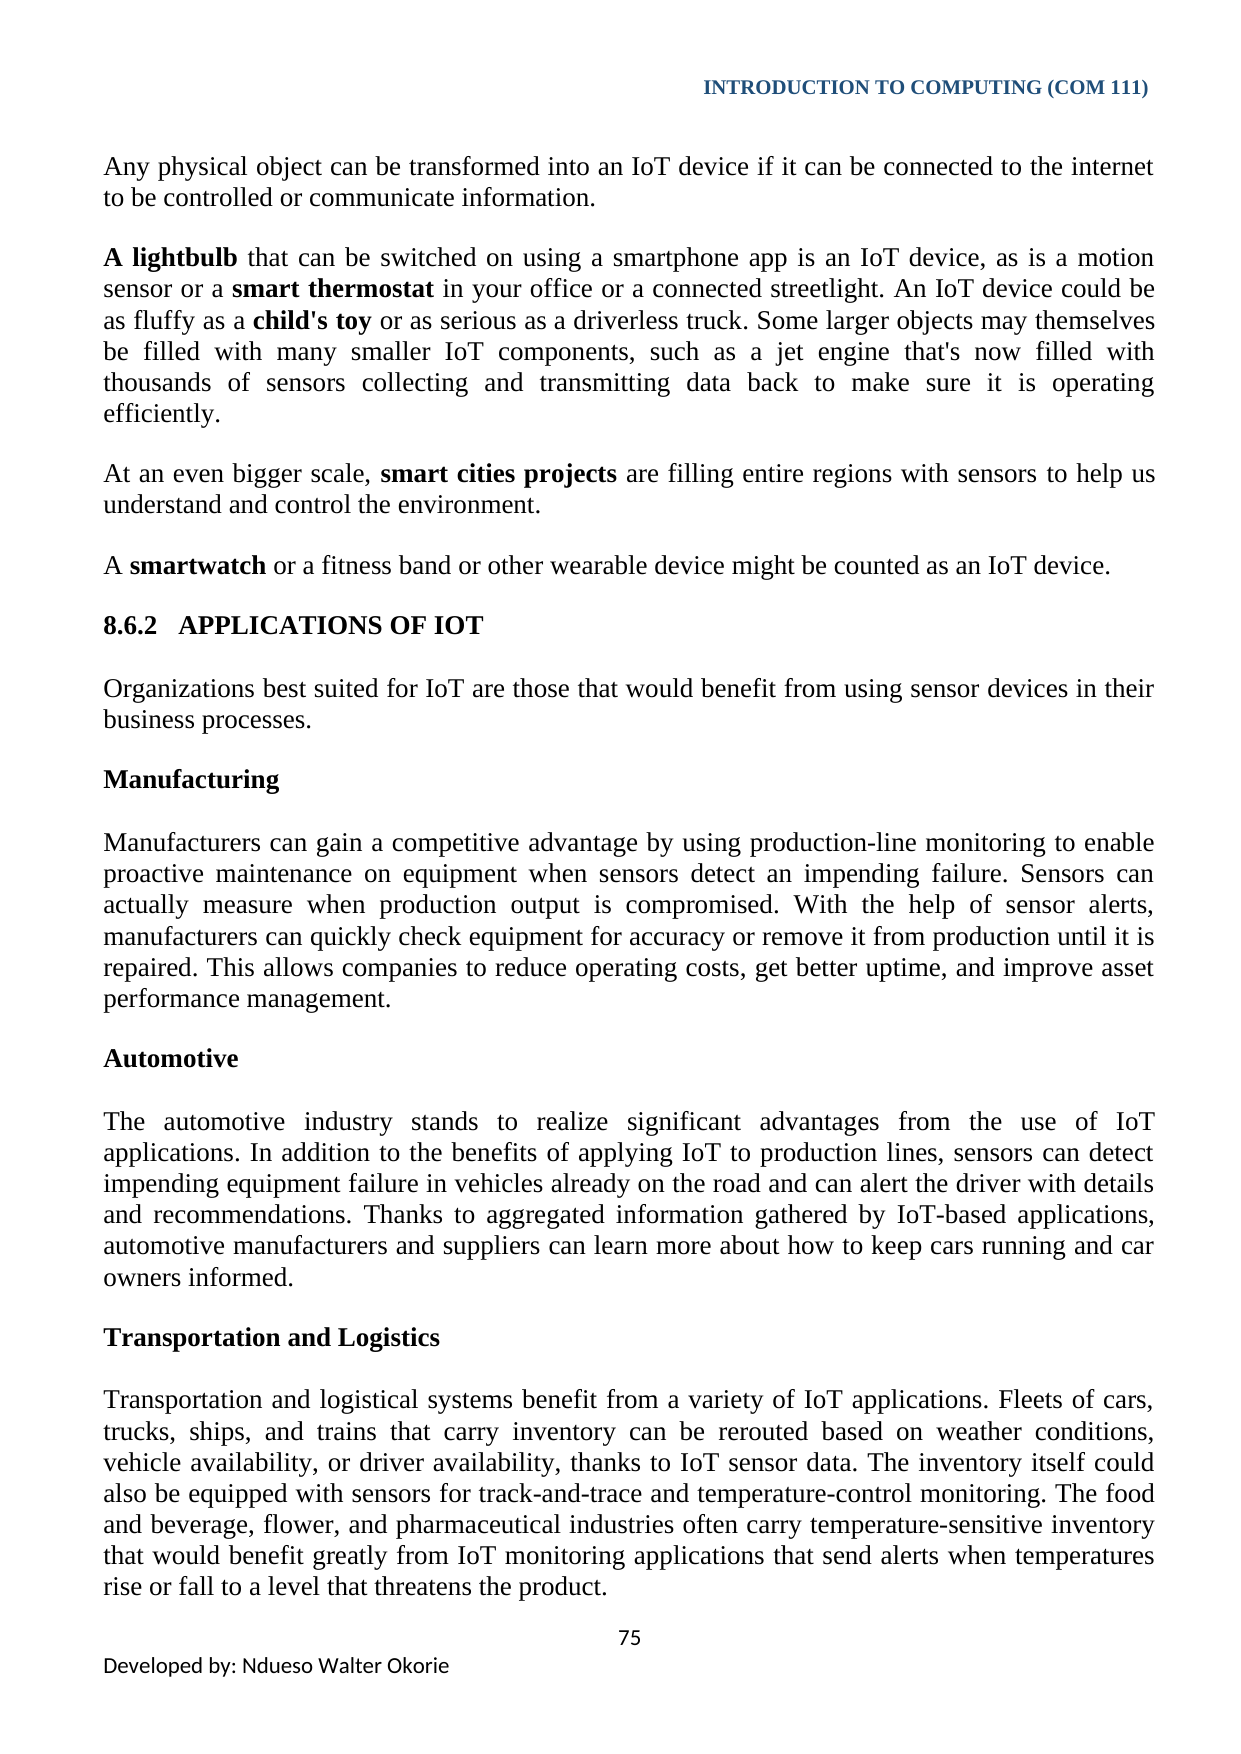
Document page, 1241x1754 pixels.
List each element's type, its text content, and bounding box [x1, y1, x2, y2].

subtitle Automotive [103, 1042, 1156, 1073]
text Any physical object can be transformed into an IoT device if it can be connected to the internet to be controlled or communicate information. [103, 150, 1156, 212]
text A lightbulb that can be switched on using a smartphone app is an IoT device, as is a motion sensor or a smart thermostat in your office or a connected streetlight. An IoT device could be as fluffy as a child's toy or as serious as a driverless truck. Some larger objects may themselves be filled with many smaller IoT components, such as a jet engine that's now filled with thousands of sensors collecting and transmitting data back to make sure it is operating efficiently. [103, 241, 1156, 428]
text Manufacturers can gain a competitive advantage by using production-line monitoring to enable proactive maintenance on equipment when sensors detect an impending failure. Sensors can actually measure when production output is compromised. With the help of sensor alerts, manufacturers can quickly check equipment for accuracy or remove it from production until it is repaired. This allows companies to reduce operating costs, get better uptime, and improve asset performance management. [103, 826, 1156, 1013]
text A smartwatch or a fitness band or other wearable device might be counted as an IoT device. [103, 549, 1156, 580]
text Organizations best suited for IoT are those that would benefit from using sensor devices in their business processes. [103, 672, 1156, 734]
text Transportation and logistical systems benefit from a variety of IoT applications. Fleets of cars, trucks, ships, and trains that carry inventory can be rerouted based on weather conditions, vehicle availability, or driver availability, thanks to IoT sensor data. The inventory itself could also be equipped with sensors for track-and-trace and temperature-control monitoring. The food and beverage, flower, and pharmaceutical industries often carry temperature-sensitive inventory that would benefit greatly from IoT monitoring applications that send alerts when temperatures rise or fall to a level that threatens the product. [103, 1384, 1156, 1602]
subtitle Transportation and Logistics [103, 1321, 1156, 1352]
subtitle Manufacturing [103, 763, 1156, 794]
text The automotive industry stands to realize significant advantages from the use of IoT applications. In addition to the benefits of applying IoT to production lines, sensors can detect impending equipment failure in vehicles already on the road and can alert the driver with details and recommendations. Thanks to aggregated information gathered by IoT-based applications, automotive manufacturers and suppliers can learn more about how to keep cars running and car owners informed. [103, 1105, 1156, 1292]
text 8.6.2 APPLICATIONS OF IOT [103, 609, 1156, 640]
text At an even bigger scale, smart cities projects are filling entire regions with sensors to help us understand and control the environment. [103, 457, 1156, 520]
